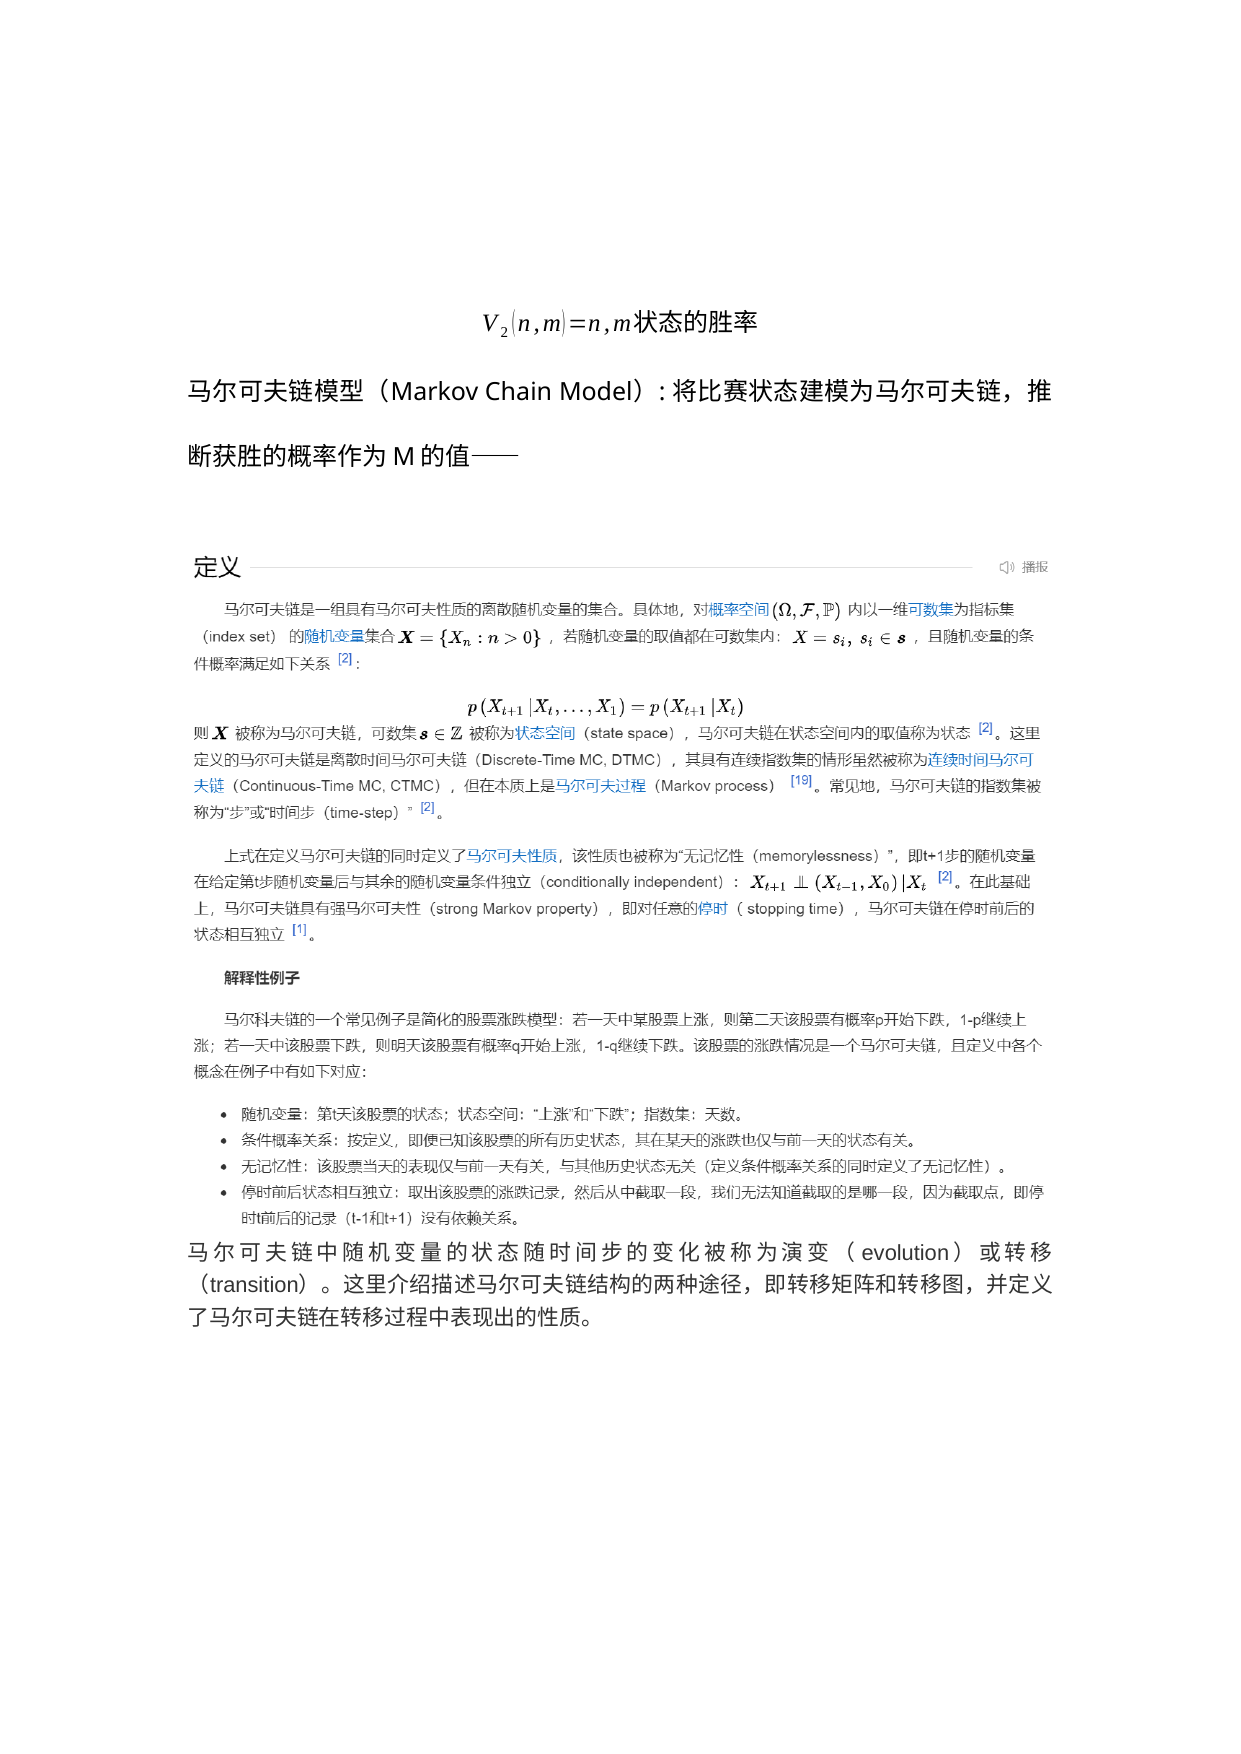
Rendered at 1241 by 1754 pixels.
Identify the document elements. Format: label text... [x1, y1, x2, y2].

text 马尔可夫链模型（Markov Chain Model）: 将比赛状态建模为马尔可夫链，推断获胜的概率作为M的值—— [187, 357, 1053, 487]
picture [187, 552, 1063, 1231]
text 马尔可夫链中随机变量的状态随时间步的变化被称为演变（evolution）或转移（transition）。这里介绍描述马尔可夫链结构的两种途径，即转移矩阵和转移图，并定义了马尔可夫链在转移过程中表现出的性质。 [187, 1234, 1053, 1332]
